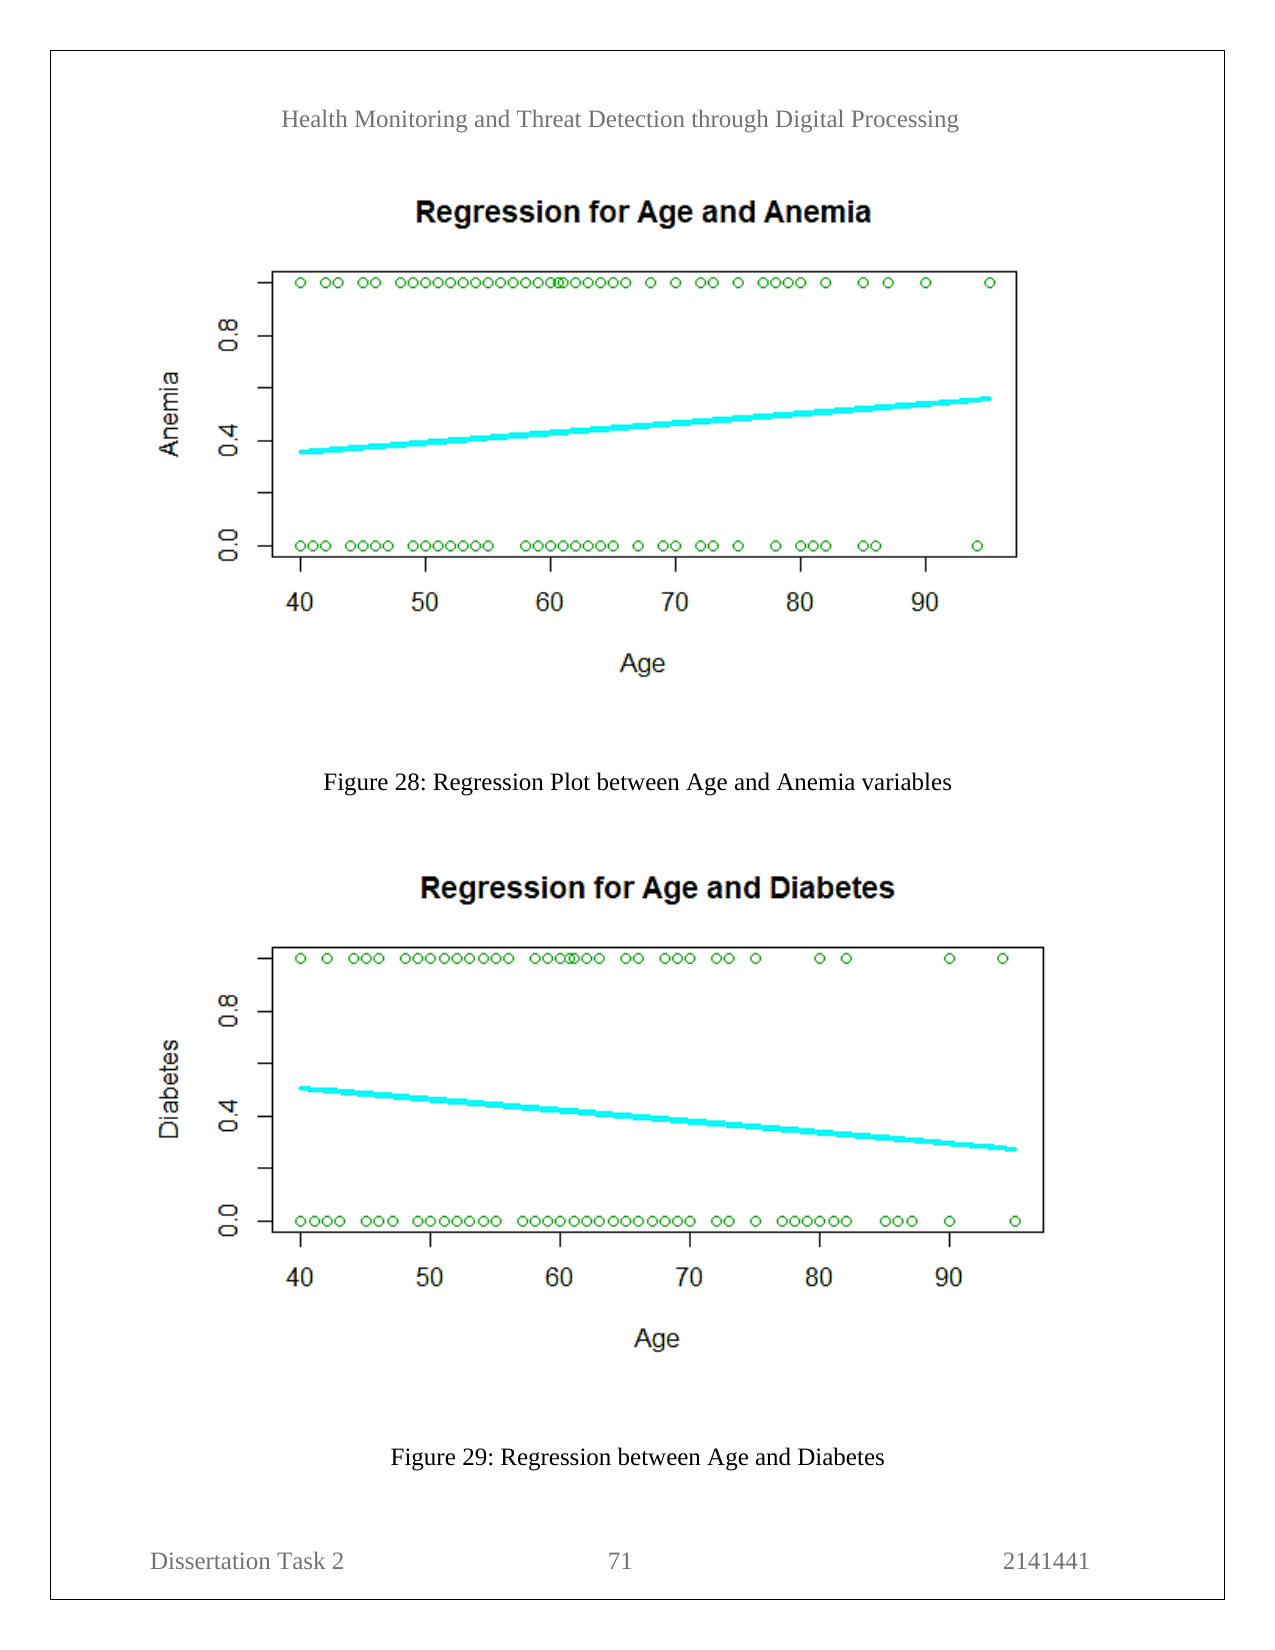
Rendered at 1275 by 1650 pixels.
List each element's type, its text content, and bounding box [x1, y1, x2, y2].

picture [150, 825, 1107, 1385]
text Figure 29: Regression between Age and Diabetes [150, 1442, 1125, 1471]
picture [150, 150, 1080, 710]
text Figure 28: Regression Plot between Age and Anemia variables [150, 767, 1125, 796]
